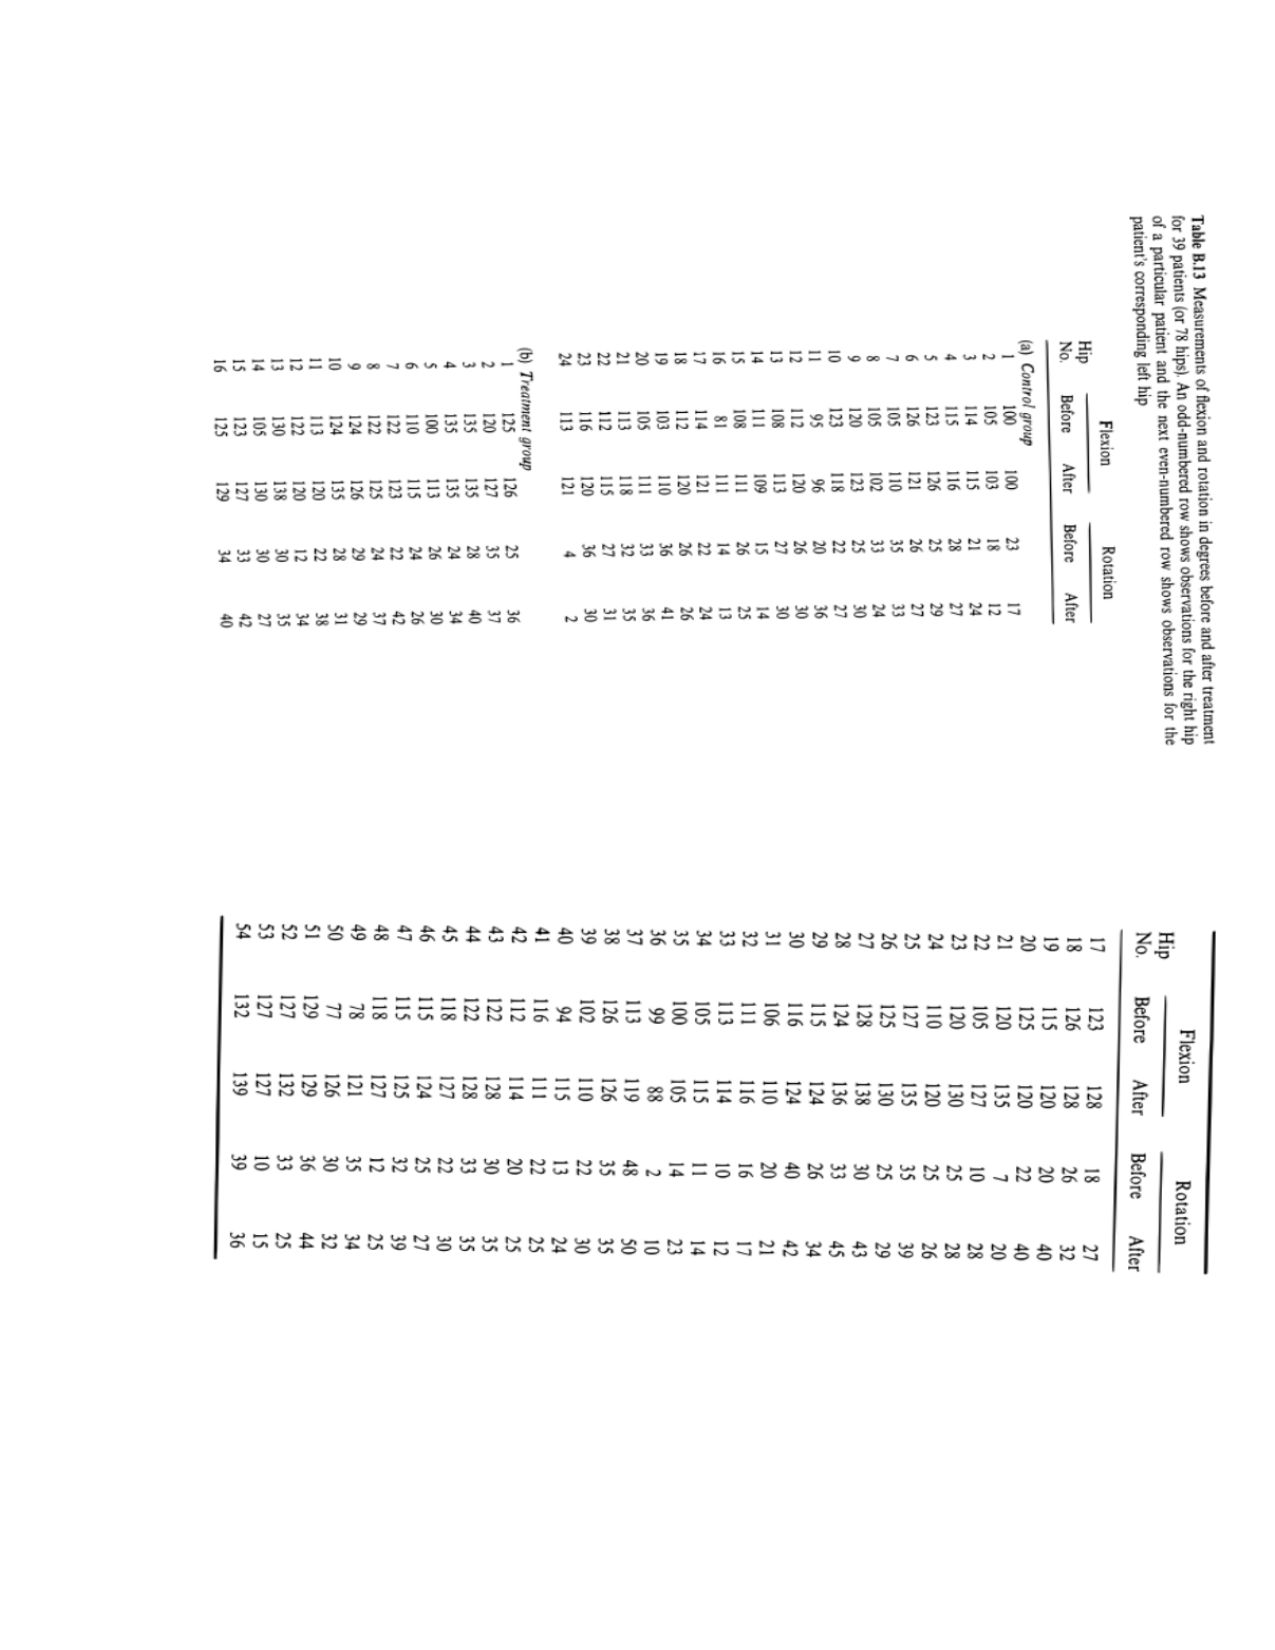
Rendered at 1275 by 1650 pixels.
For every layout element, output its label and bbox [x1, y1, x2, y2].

picture [191, 208, 1219, 1290]
